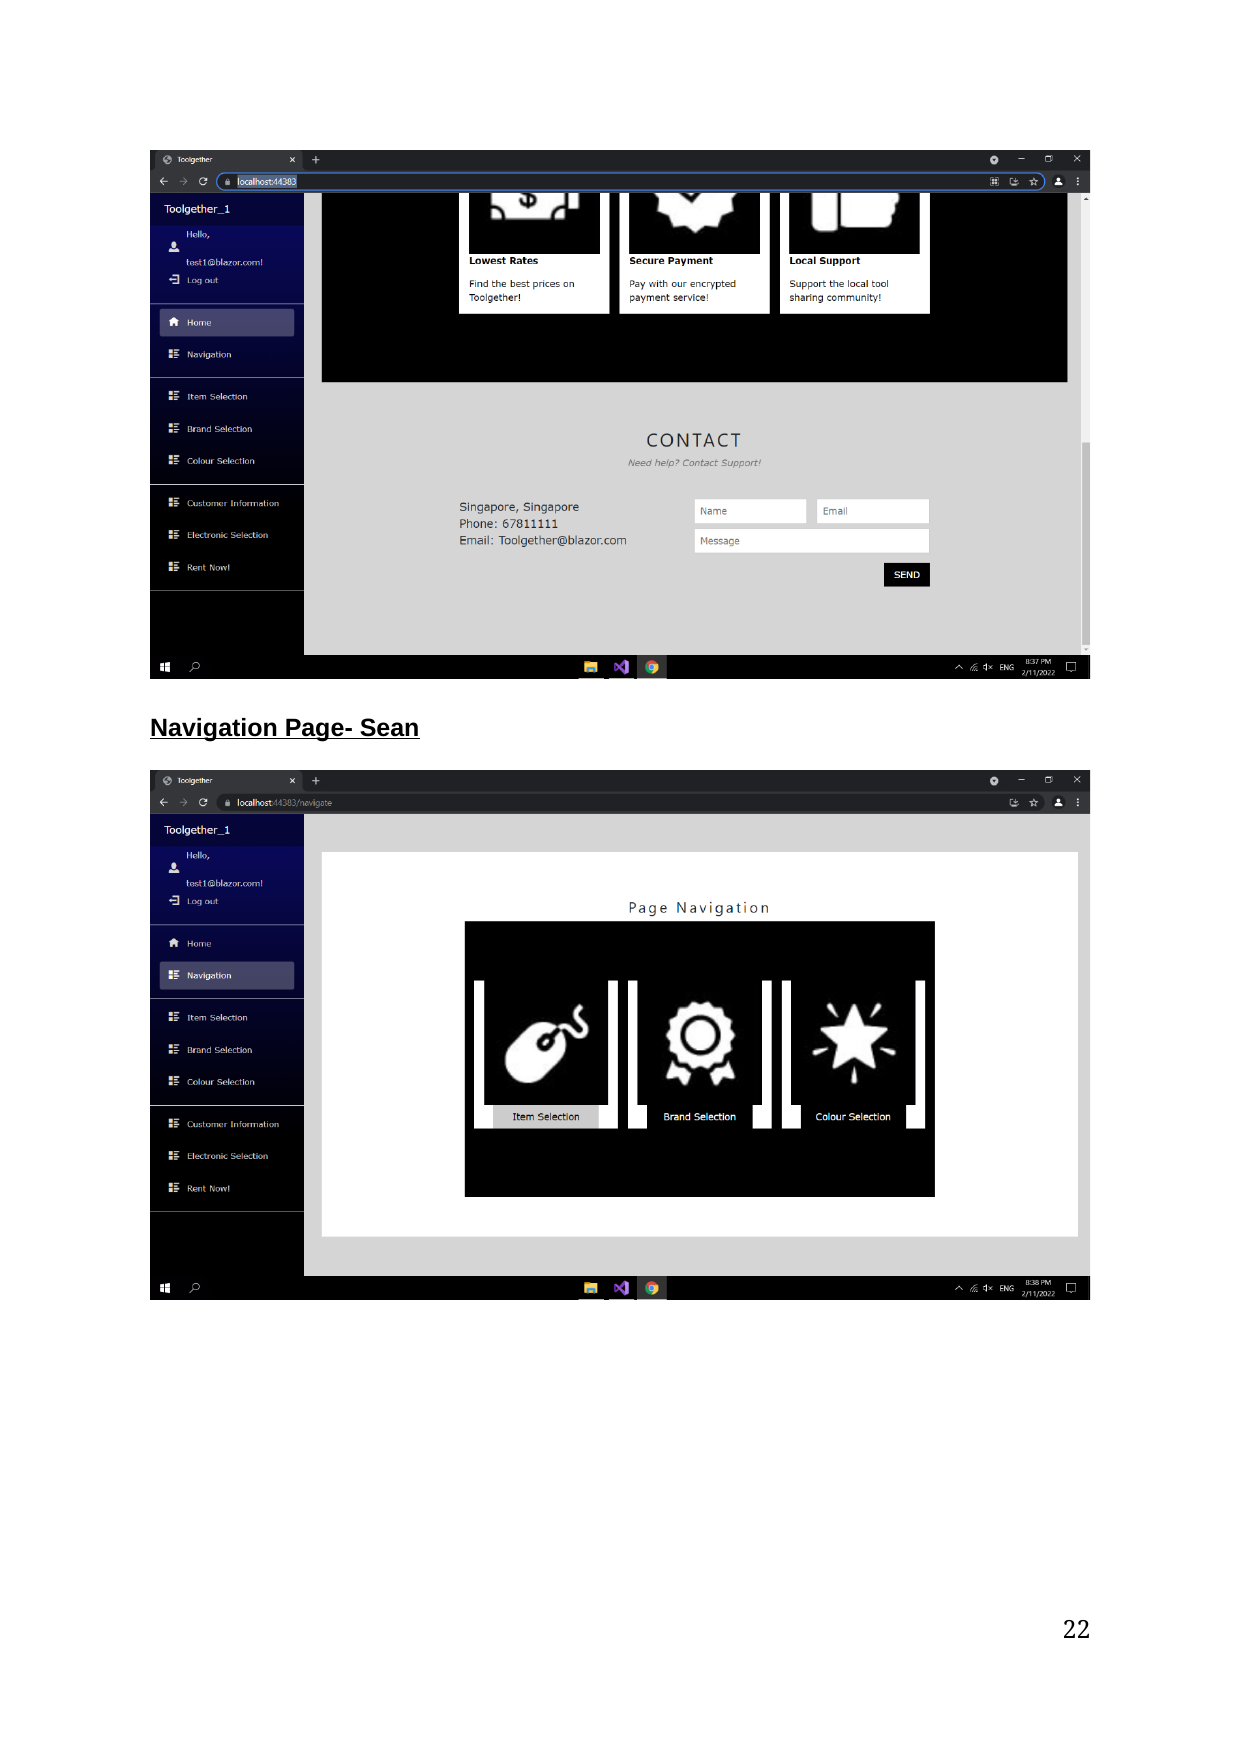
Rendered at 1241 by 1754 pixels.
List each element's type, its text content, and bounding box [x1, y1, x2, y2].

picture [150, 150, 1091, 679]
text Navigation Page- Sean [150, 713, 1090, 742]
picture [150, 770, 1091, 1300]
